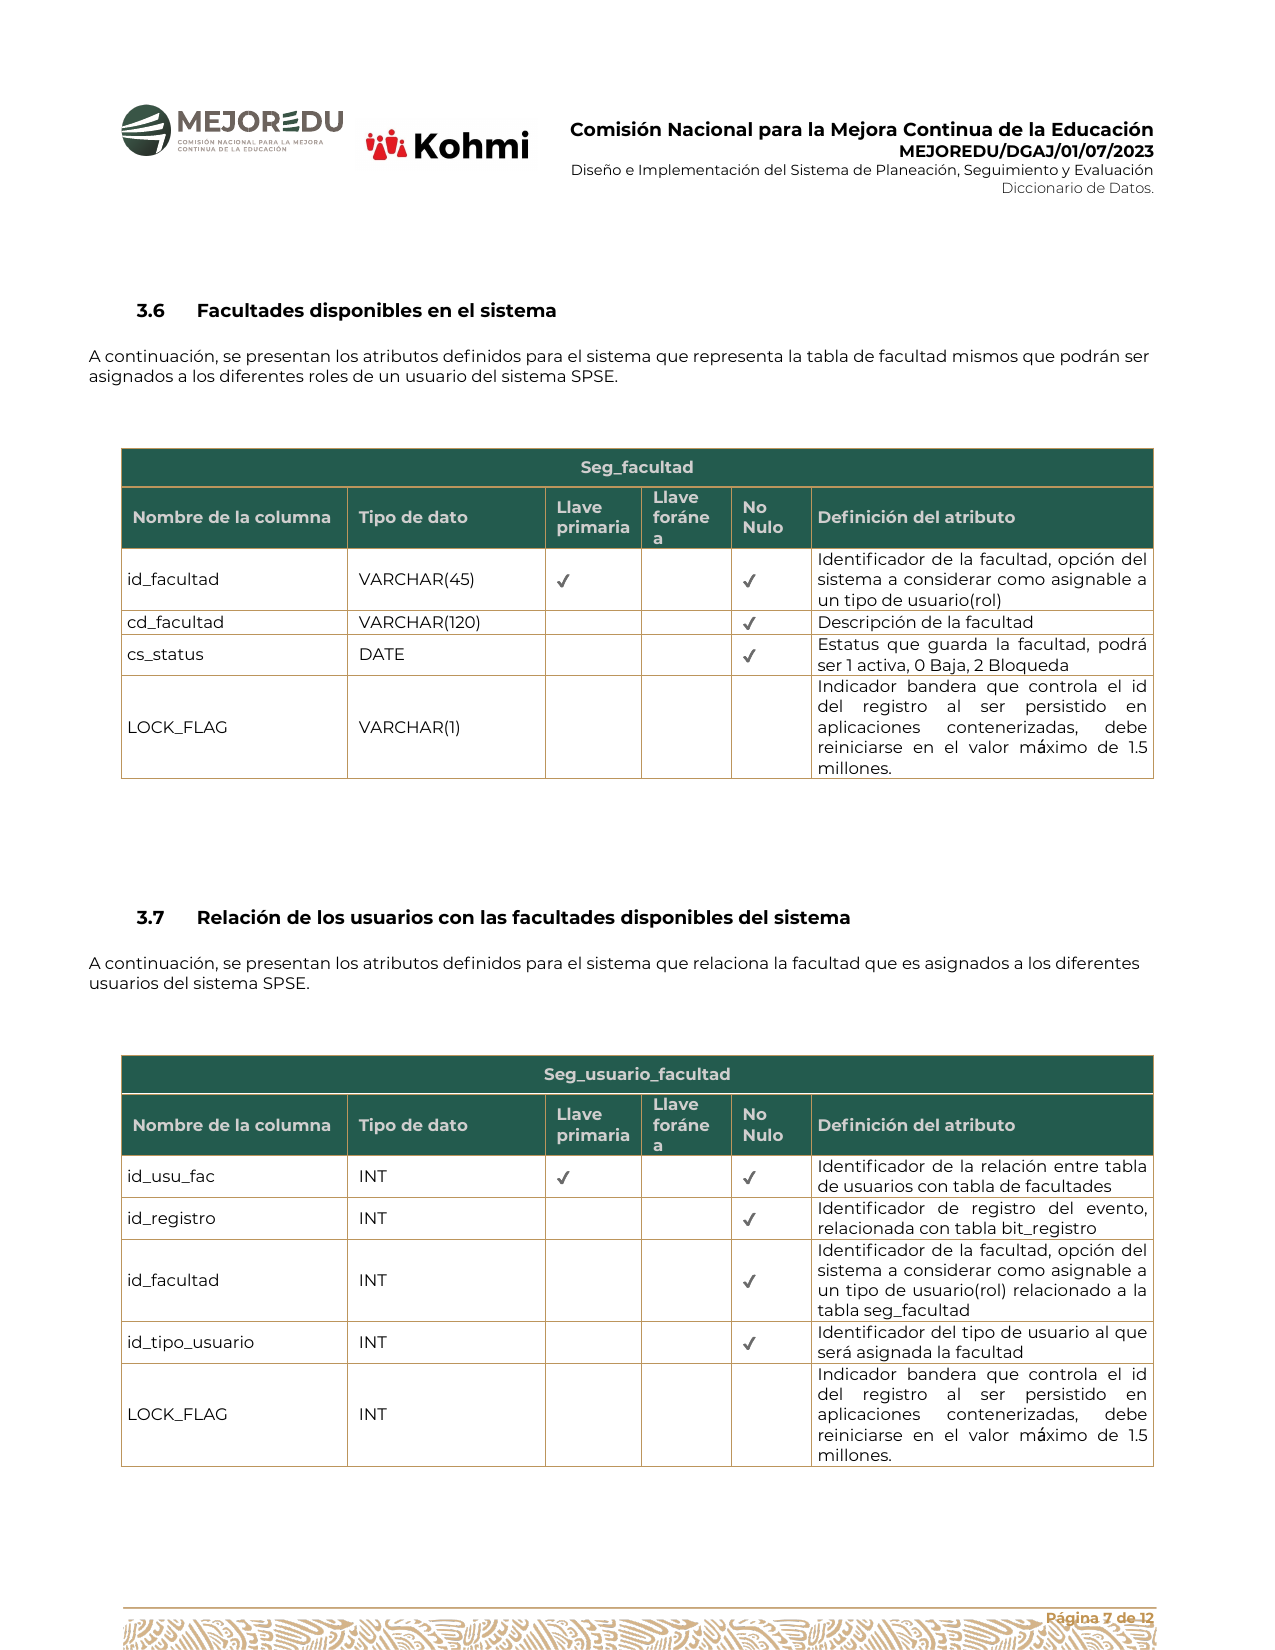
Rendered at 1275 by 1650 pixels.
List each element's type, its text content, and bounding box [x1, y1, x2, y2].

table_cell [546, 635, 641, 675]
table_cell Identificador del tipo de usuario al que será asignada la facultad [812, 1322, 1153, 1363]
table_cell Identificador de la facultad, opción del sistema a considerar como asignable a un tipo de usuario(rol) [812, 549, 1153, 610]
table_cell VARCHAR(45) [348, 549, 545, 610]
table_cell Indicador bandera que controla el id del registro al ser persistido en aplicaciones contenerizadas, debe reiniciarse en el valor máximo de 1.5 millones. [812, 1364, 1153, 1466]
table_cell Estatus que guarda la facultad, podrá ser 1 activa, 0 Baja, 2 Bloqueda [812, 635, 1153, 675]
table_cell [546, 1322, 641, 1363]
table_cell ✔ [732, 1240, 811, 1321]
table_cell id_usu_fac [122, 1156, 347, 1197]
table_cell ✔ [732, 1322, 811, 1363]
table_cell LOCK_FLAG [122, 676, 347, 778]
table_cell [642, 549, 731, 610]
picture [355, 118, 539, 171]
table_cell ✔ [546, 549, 641, 610]
table_cell [642, 676, 731, 778]
table_cell [642, 1322, 731, 1363]
table_cell id_facultad [122, 549, 347, 610]
table_cell ✔ [732, 635, 811, 675]
picture [122, 1607, 1157, 1650]
table_cell VARCHAR(1) [348, 676, 545, 778]
table_cell [642, 1198, 731, 1239]
table_cell ✔ [732, 1198, 811, 1239]
picture [121, 104, 171, 156]
table_cell Llave foránea [642, 1095, 731, 1155]
table_cell Llave foránea [642, 488, 731, 548]
table_cell Descripción de la facultad [812, 611, 1153, 633]
text A continuación, se presentan los atributos definidos para el sistema que representa la tabla de facultad mismos que podrán ser asignados a los diferentes roles de un usuario del sistema SPSE. [88, 347, 1154, 387]
subtitle Facultades disponibles en el sistema [137, 299, 1154, 322]
table_cell No Nulo [732, 1095, 811, 1155]
table_cell [642, 611, 731, 633]
table_cell LOCK_FLAG [122, 1364, 347, 1466]
table_cell Nombre de la columna [122, 488, 347, 548]
table_cell Llave primaria [546, 1095, 641, 1155]
table_cell [642, 635, 731, 675]
table_cell Tipo de dato [348, 1095, 545, 1155]
table_cell INT [348, 1322, 545, 1363]
table_cell cd_facultad [122, 611, 347, 633]
table_cell id_facultad [122, 1240, 347, 1321]
table_cell VARCHAR(120) [348, 611, 545, 633]
table_cell [546, 1240, 641, 1321]
table_cell [732, 676, 811, 778]
table_header Seg_usuario_facultad [122, 1056, 1153, 1093]
table_cell Definición del atributo [812, 488, 1153, 548]
table_cell Tipo de dato [348, 488, 545, 548]
table_cell [546, 1198, 641, 1239]
table_cell No Nulo [732, 488, 811, 548]
table_cell [546, 611, 641, 633]
table_cell Nombre de la columna [122, 1095, 347, 1155]
table_cell ✔ [732, 1156, 811, 1197]
text A continuación, se presentan los atributos definidos para el sistema que relaciona la facultad que es asignados a los diferentes usuarios del sistema SPSE. [88, 954, 1154, 994]
table_cell ✔ [732, 549, 811, 610]
table_cell id_tipo_usuario [122, 1322, 347, 1363]
table_cell ✔ [732, 611, 811, 633]
table_cell DATE [348, 635, 545, 675]
table_header Seg_facultad [122, 449, 1153, 486]
table_cell id_registro [122, 1198, 347, 1239]
table_cell Identificador de la relación entre tabla de usuarios con tabla de facultades [812, 1156, 1153, 1197]
table_cell Identificador de registro del evento, relacionada con tabla bit_registro [812, 1198, 1153, 1239]
table_cell Llave primaria [546, 488, 641, 548]
table_cell [642, 1240, 731, 1321]
table_cell [732, 1364, 811, 1466]
table_cell INT [348, 1240, 545, 1321]
table_cell Indicador bandera que controla el id del registro al ser persistido en aplicaciones contenerizadas, debe reiniciarse en el valor máximo de 1.5 millones. [812, 676, 1153, 778]
table_cell INT [348, 1156, 545, 1197]
subtitle Relación de los usuarios con las facultades disponibles del sistema [137, 906, 1154, 929]
table_cell INT [348, 1364, 545, 1466]
table_cell cs_status [122, 635, 347, 675]
table_cell ✔ [546, 1156, 641, 1197]
table_cell [642, 1156, 731, 1197]
table_cell [642, 1364, 731, 1466]
table_cell Definición del atributo [812, 1095, 1153, 1155]
table_cell INT [348, 1198, 545, 1239]
table_cell [546, 1364, 641, 1466]
table_cell Identificador de la facultad, opción del sistema a considerar como asignable a un tipo de usuario(rol) relacionado a la tabla seg_facultad [812, 1240, 1153, 1321]
table_cell [546, 676, 641, 778]
